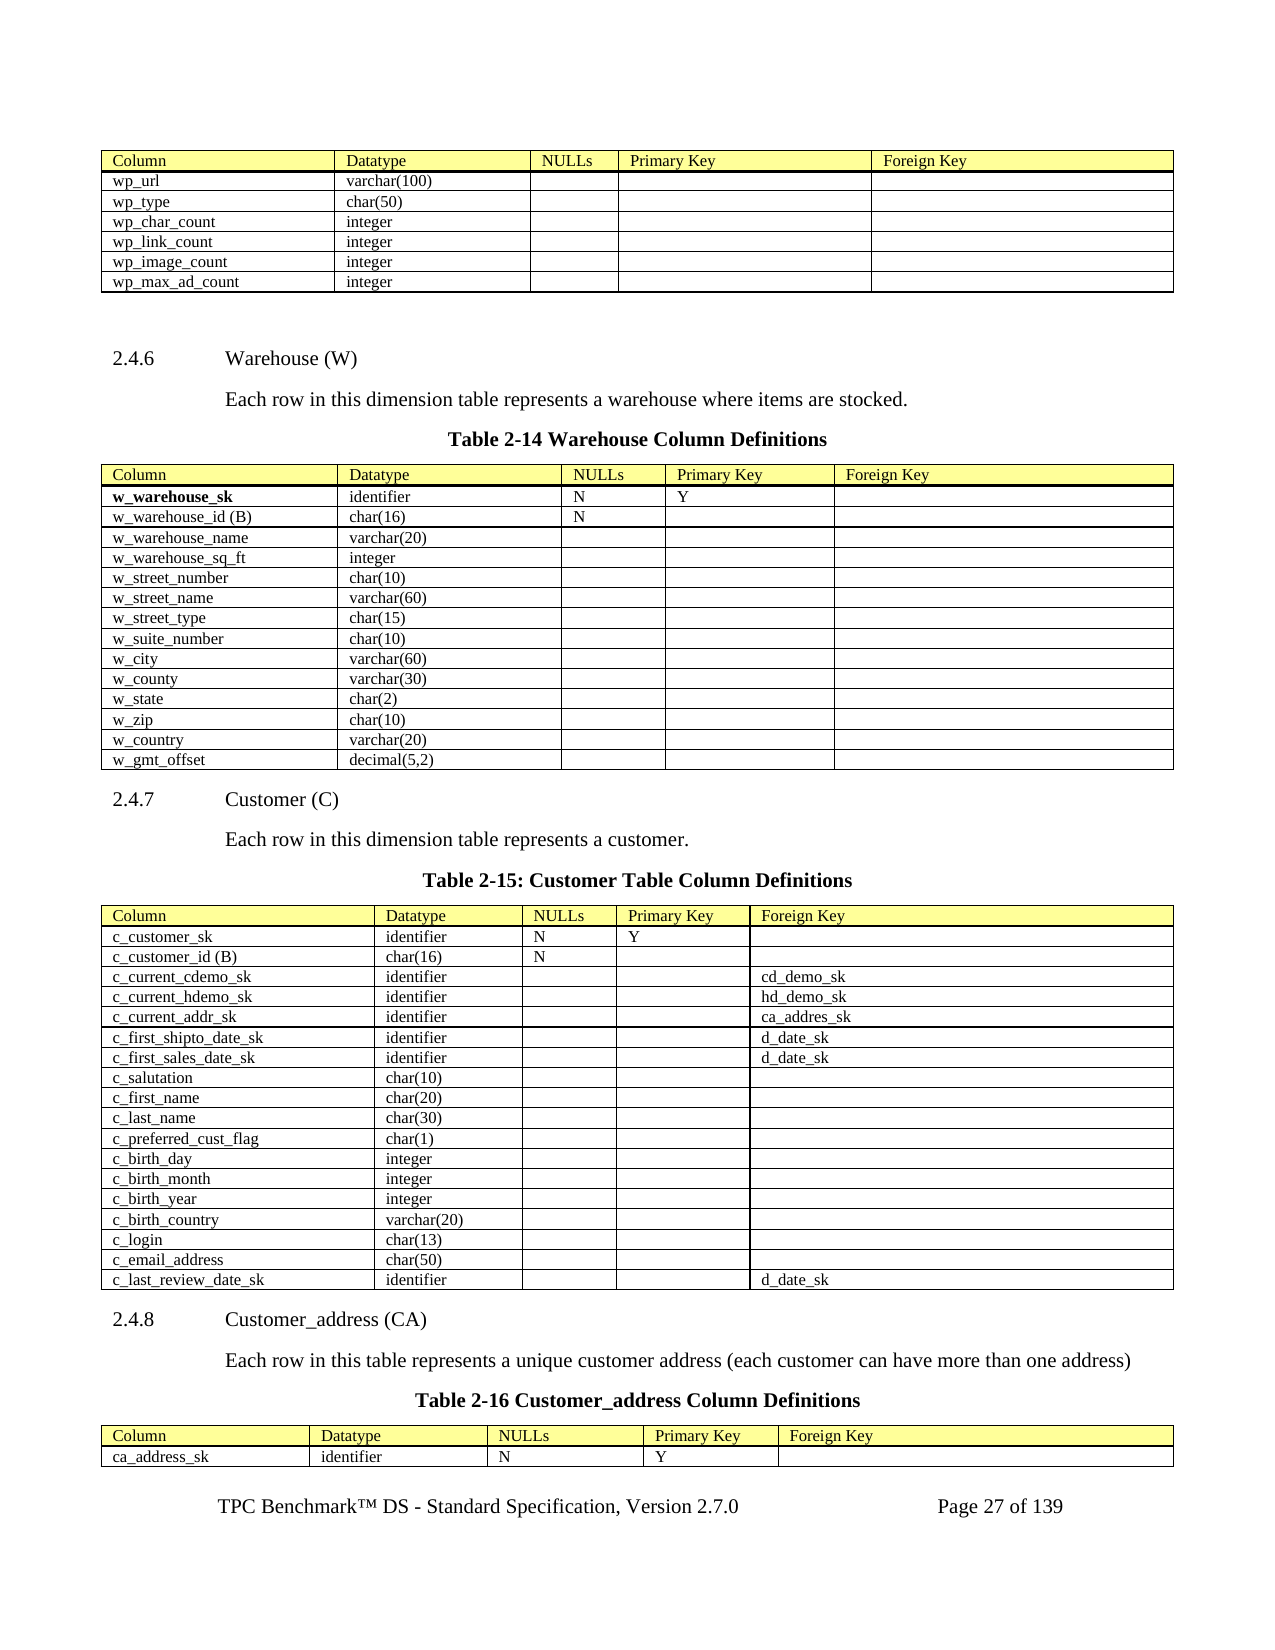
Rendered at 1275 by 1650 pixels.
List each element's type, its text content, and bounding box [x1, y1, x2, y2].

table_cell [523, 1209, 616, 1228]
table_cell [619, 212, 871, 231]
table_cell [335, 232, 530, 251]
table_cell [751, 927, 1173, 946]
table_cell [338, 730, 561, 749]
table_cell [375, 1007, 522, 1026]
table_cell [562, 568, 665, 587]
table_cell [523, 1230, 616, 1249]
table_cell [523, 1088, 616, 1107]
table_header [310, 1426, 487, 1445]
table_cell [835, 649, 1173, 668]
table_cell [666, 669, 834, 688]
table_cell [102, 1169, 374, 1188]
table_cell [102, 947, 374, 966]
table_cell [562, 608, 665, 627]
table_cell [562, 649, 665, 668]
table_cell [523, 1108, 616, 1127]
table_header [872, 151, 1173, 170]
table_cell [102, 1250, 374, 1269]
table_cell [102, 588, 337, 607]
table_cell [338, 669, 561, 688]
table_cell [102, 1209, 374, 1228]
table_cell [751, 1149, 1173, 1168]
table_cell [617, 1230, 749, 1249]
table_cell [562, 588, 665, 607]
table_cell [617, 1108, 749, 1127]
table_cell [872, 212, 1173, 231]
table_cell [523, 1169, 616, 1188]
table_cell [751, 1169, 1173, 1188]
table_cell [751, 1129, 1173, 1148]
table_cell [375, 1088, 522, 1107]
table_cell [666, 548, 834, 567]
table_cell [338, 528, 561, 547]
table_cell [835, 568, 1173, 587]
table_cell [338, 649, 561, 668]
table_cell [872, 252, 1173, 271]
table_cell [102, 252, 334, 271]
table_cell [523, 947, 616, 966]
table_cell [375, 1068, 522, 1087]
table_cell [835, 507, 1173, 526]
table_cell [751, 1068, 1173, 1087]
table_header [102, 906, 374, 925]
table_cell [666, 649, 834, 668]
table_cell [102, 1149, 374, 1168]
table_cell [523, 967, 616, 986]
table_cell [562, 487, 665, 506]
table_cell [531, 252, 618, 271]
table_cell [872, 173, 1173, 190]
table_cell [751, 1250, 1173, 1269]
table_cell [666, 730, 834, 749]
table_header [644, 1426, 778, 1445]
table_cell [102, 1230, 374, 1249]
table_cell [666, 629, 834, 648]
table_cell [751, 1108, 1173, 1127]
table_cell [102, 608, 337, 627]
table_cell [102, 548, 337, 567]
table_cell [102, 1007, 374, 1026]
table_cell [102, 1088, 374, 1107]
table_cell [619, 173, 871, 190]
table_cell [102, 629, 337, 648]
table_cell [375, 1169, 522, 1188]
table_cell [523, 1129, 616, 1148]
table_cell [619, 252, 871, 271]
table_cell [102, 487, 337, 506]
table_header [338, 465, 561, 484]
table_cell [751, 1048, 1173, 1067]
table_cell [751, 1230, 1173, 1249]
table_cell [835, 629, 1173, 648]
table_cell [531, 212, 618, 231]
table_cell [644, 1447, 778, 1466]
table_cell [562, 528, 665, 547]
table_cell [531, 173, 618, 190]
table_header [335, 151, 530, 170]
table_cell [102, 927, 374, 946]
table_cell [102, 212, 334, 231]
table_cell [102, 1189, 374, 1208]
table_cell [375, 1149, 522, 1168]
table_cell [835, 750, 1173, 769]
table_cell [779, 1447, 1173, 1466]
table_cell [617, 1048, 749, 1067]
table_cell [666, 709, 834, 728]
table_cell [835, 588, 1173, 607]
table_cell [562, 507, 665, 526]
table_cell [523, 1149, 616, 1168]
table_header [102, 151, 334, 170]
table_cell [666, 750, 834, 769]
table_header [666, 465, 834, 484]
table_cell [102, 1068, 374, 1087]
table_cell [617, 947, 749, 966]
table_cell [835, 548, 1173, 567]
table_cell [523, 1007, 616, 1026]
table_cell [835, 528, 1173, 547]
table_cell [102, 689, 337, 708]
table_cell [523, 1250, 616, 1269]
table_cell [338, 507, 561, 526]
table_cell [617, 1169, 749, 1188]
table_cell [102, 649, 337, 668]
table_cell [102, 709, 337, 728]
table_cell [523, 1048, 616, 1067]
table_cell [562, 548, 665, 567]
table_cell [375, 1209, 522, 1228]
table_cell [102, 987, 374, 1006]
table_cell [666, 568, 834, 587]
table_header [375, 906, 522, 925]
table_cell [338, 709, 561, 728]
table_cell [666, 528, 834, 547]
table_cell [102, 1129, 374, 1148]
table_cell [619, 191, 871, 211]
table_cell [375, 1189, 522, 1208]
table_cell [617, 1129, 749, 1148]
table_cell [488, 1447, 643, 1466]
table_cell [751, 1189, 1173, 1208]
text Each row in this dimension table represents a warehouse where items are stocked. [225, 386, 1162, 411]
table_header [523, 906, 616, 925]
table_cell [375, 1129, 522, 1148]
text Customer (C) [112, 787, 1162, 811]
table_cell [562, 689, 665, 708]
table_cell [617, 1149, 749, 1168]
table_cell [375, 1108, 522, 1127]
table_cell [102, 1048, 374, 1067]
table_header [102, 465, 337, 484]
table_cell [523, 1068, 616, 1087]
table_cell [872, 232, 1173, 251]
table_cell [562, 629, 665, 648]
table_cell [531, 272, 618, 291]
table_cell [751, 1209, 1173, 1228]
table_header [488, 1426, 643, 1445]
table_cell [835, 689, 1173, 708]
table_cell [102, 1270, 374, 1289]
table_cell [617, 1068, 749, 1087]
text Each row in this dimension table represents a customer. [225, 827, 1162, 851]
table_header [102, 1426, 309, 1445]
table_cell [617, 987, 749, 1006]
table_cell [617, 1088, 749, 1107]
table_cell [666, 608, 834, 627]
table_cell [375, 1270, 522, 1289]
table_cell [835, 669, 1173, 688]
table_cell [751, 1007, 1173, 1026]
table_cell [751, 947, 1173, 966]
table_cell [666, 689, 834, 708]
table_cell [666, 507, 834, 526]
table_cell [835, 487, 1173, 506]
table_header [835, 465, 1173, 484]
text Warehouse (W) [112, 346, 1162, 370]
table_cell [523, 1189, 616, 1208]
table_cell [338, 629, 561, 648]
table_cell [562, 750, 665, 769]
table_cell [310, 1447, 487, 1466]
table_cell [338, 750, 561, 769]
text Customer_address (CA) [112, 1307, 1162, 1331]
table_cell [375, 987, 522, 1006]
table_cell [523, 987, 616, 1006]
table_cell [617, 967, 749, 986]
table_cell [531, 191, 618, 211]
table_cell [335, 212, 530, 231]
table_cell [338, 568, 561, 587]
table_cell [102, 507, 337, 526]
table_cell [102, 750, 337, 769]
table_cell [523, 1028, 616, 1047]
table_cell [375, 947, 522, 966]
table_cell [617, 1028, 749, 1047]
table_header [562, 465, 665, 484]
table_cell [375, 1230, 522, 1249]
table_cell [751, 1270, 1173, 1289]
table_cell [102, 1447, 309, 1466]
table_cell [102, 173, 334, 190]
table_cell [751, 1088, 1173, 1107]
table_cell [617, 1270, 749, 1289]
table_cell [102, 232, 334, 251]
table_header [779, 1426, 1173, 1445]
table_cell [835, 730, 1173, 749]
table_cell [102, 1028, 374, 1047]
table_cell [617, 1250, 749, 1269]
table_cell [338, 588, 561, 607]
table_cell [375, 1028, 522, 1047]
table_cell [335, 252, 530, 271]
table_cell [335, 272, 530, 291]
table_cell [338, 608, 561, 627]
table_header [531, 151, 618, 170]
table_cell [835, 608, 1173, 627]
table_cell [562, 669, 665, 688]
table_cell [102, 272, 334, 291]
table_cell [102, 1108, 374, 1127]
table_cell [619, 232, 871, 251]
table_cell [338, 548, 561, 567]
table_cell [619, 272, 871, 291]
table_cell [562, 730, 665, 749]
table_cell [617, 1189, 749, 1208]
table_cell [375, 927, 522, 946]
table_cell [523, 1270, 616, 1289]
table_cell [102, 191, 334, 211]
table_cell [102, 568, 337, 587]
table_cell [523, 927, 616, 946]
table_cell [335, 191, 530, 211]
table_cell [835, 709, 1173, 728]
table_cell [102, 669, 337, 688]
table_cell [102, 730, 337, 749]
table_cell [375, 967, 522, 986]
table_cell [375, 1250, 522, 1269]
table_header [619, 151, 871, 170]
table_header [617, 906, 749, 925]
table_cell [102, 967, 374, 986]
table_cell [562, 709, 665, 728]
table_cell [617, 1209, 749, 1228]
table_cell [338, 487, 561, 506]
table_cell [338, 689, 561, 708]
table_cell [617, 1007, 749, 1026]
text Each row in this table represents a unique customer address (each customer can have more than one address) [225, 1348, 1162, 1372]
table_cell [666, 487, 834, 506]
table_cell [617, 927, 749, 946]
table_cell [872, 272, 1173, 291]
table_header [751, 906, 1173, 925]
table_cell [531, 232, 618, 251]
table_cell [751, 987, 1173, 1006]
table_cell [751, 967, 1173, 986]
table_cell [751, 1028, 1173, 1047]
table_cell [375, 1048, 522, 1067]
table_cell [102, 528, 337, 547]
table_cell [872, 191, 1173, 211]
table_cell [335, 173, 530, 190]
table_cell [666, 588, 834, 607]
